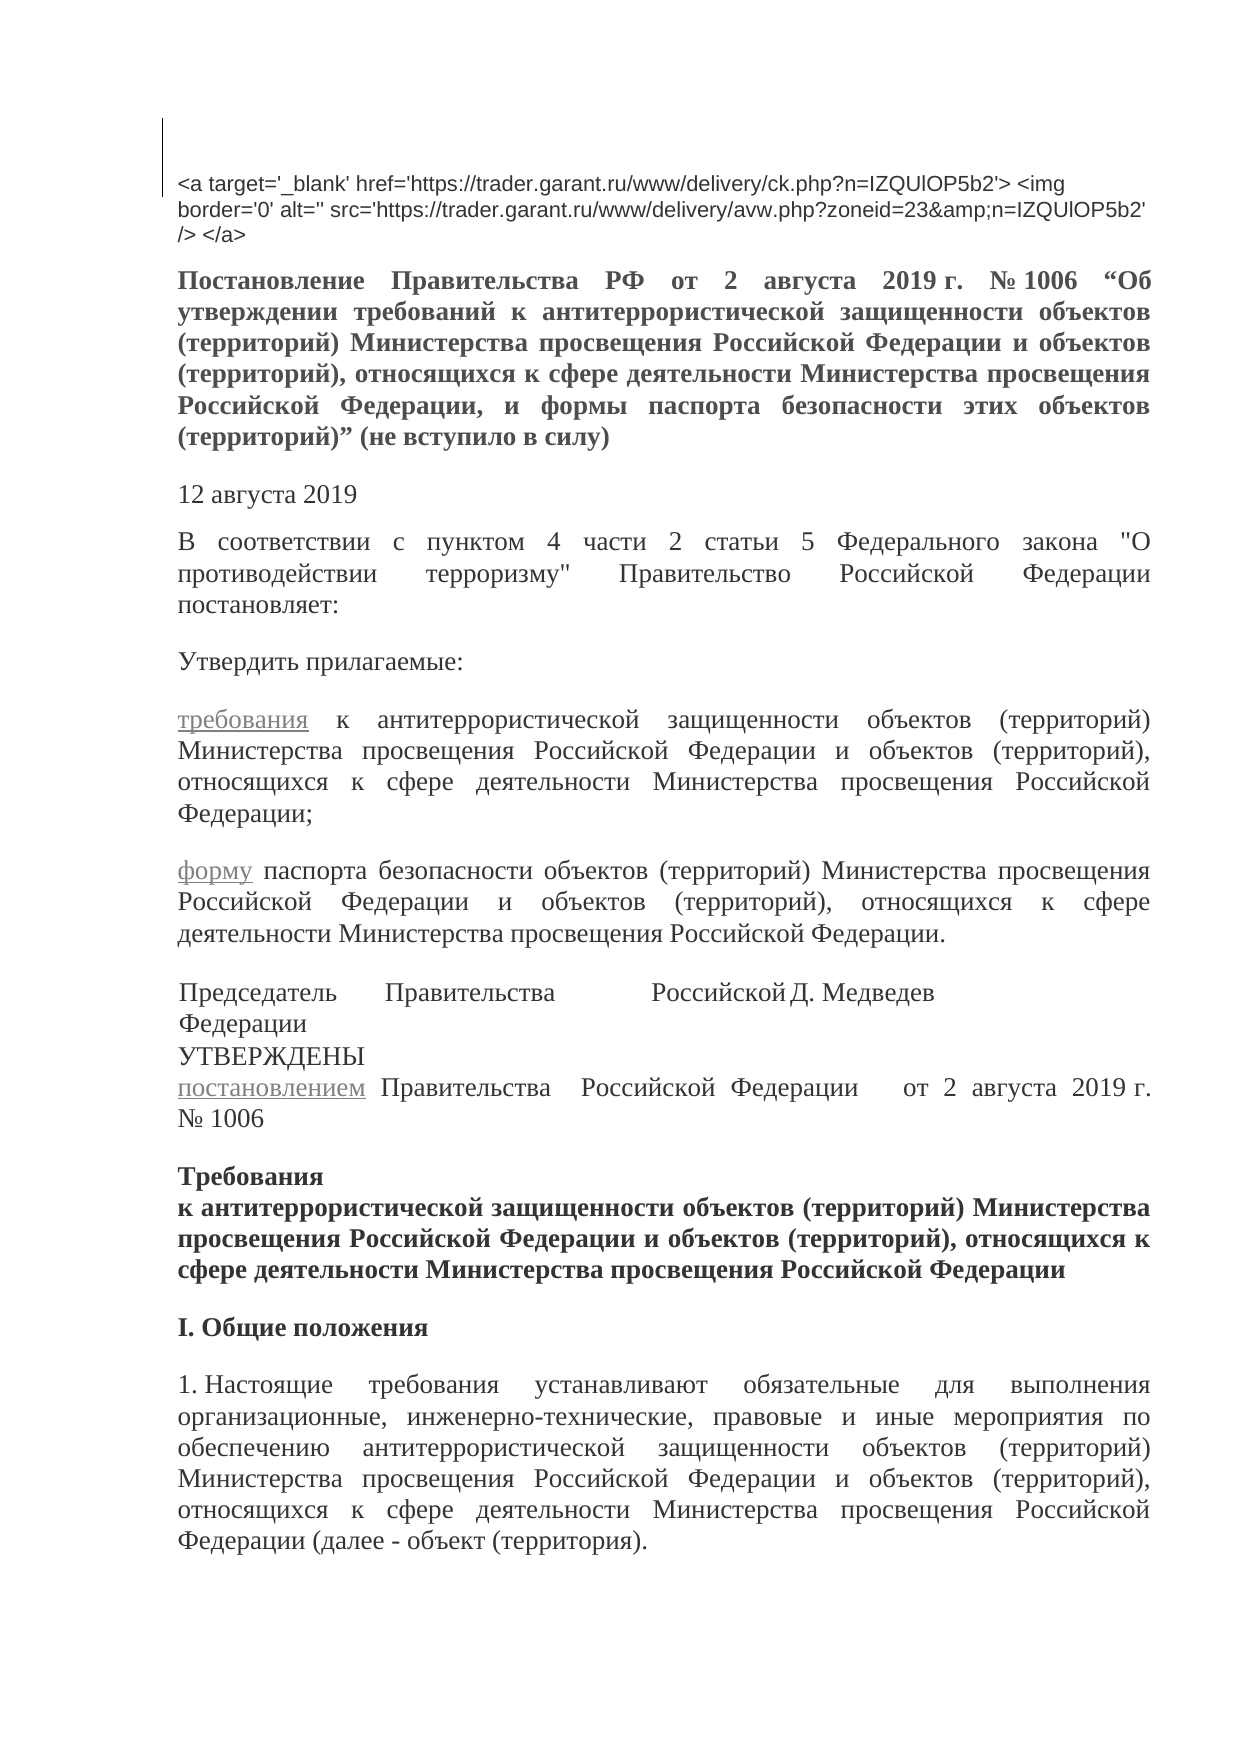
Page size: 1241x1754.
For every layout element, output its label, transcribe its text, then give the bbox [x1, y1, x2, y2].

table_header Председатель Правительства Российской Федерации [177, 974, 788, 1040]
text форму паспорта безопасности объектов (территорий) Министерства просвещения Российской Федерации и объектов (территорий), относящихся к сфере деятельности Министерства просвещения Российской Федерации. [177, 854, 1152, 948]
table_header Д. Медведев [788, 974, 1152, 1040]
text 12 августа 2019 [177, 478, 1152, 509]
text требования к антитеррористической защищенности объектов (территорий) Министерства просвещения Российской Федерации и объектов (территорий), относящихся к сфере деятельности Министерства просвещения Российской Федерации; [177, 703, 1152, 828]
text <a target='_blank' href='https://trader.garant.ru/www/delivery/ck.php?n=IZQUlOP5b2'> <img border='0' alt='' src='https://trader.garant.ru/www/delivery/avw.php?zoneid=23&amp;n=IZQUlOP5b2' /> </a> [177, 171, 1152, 247]
text I. Общие положения [177, 1311, 1152, 1342]
text Требования к антитеррористической защищенности объектов (территорий) Министерства просвещения Российской Федерации и объектов (территорий), относящихся к сфере деятельности Министерства просвещения Российской Федерации [177, 1160, 1152, 1284]
text УТВЕРЖДЕНЫ постановлением Правительства Российской Федерации от 2 августа 2019 г. № 1006 [177, 1040, 1152, 1133]
text Утвердить прилагаемые: [177, 646, 1152, 677]
text 1. Настоящие требования устанавливают обязательные для выполнения организационные, инженерно-технические, правовые и иные мероприятия по обеспечению антитеррористической защищенности объектов (территорий) Министерства просвещения Российской Федерации и объектов (территорий), относящихся к сфере деятельности Министерства просвещения Российской Федерации (далее - объект (территория). [177, 1369, 1152, 1556]
text Постановление Правительства РФ от 2 августа 2019 г. № 1006 “Об утверждении требований к антитеррористической защищенности объектов (территорий) Министерства просвещения Российской Федерации и объектов (территорий), относящихся к сфере деятельности Министерства просвещения Российской Федерации, и формы паспорта безопасности этих объектов (территорий)” (не вступило в силу) [177, 264, 1152, 451]
text В соответствии с пунктом 4 части 2 статьи 5 Федерального закона "О противодействии терроризму" Правительство Российской Федерации постановляет: [177, 526, 1152, 619]
